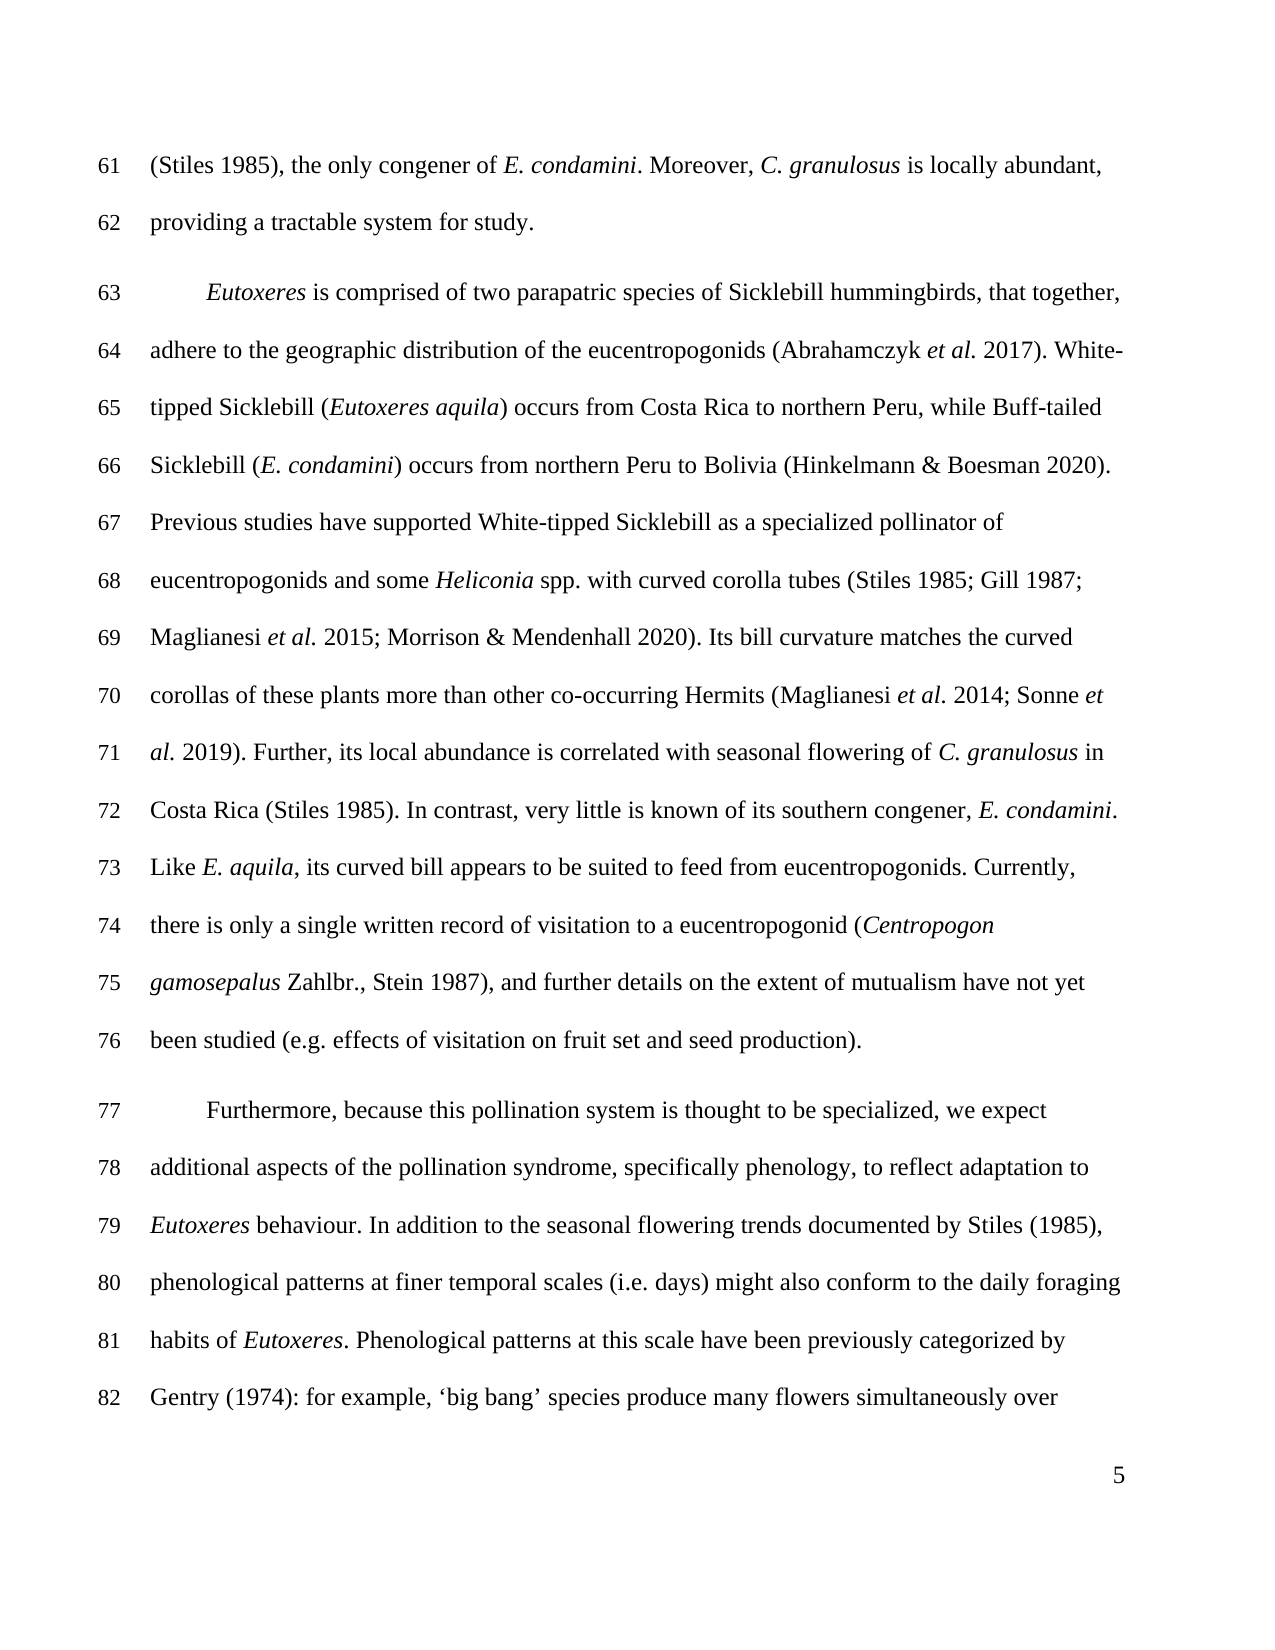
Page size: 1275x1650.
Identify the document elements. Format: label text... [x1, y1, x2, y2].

text Eutoxeres is comprised of two parapatric species of Sicklebill hummingbirds, that together, adhere to the geographic distribution of the eucentropogonids (Abrahamczyk et al. 2017). White-tipped Sicklebill (Eutoxeres aquila) occurs from Costa Rica to northern Peru, while Buff-tailed Sicklebill (E. condamini) occurs from northern Peru to Bolivia (Hinkelmann & Boesman 2020). Previous studies have supported White-tipped Sicklebill as a specialized pollinator of eucentropogonids and some Heliconia spp. with curved corolla tubes (Stiles 1985; Gill 1987; Maglianesi et al. 2015; Morrison & Mendenhall 2020). Its bill curvature matches the curved corollas of these plants more than other co-occurring Hermits (Maglianesi et al. 2014; Sonne et al. 2019). Further, its local abundance is correlated with seasonal flowering of C. granulosus in Costa Rica (Stiles 1985). In contrast, very little is known of its southern congener, E. condamini. Like E. aquila, its curved bill appears to be suited to feed from eucentropogonids. Currently, there is only a single written record of visitation to a eucentropogonid (Centropogon gamosepalus Zahlbr., Stein 1987), and further details on the extent of mutualism have not yet been studied (e.g. effects of visitation on fruit set and seed production). [150, 277, 1125, 1054]
